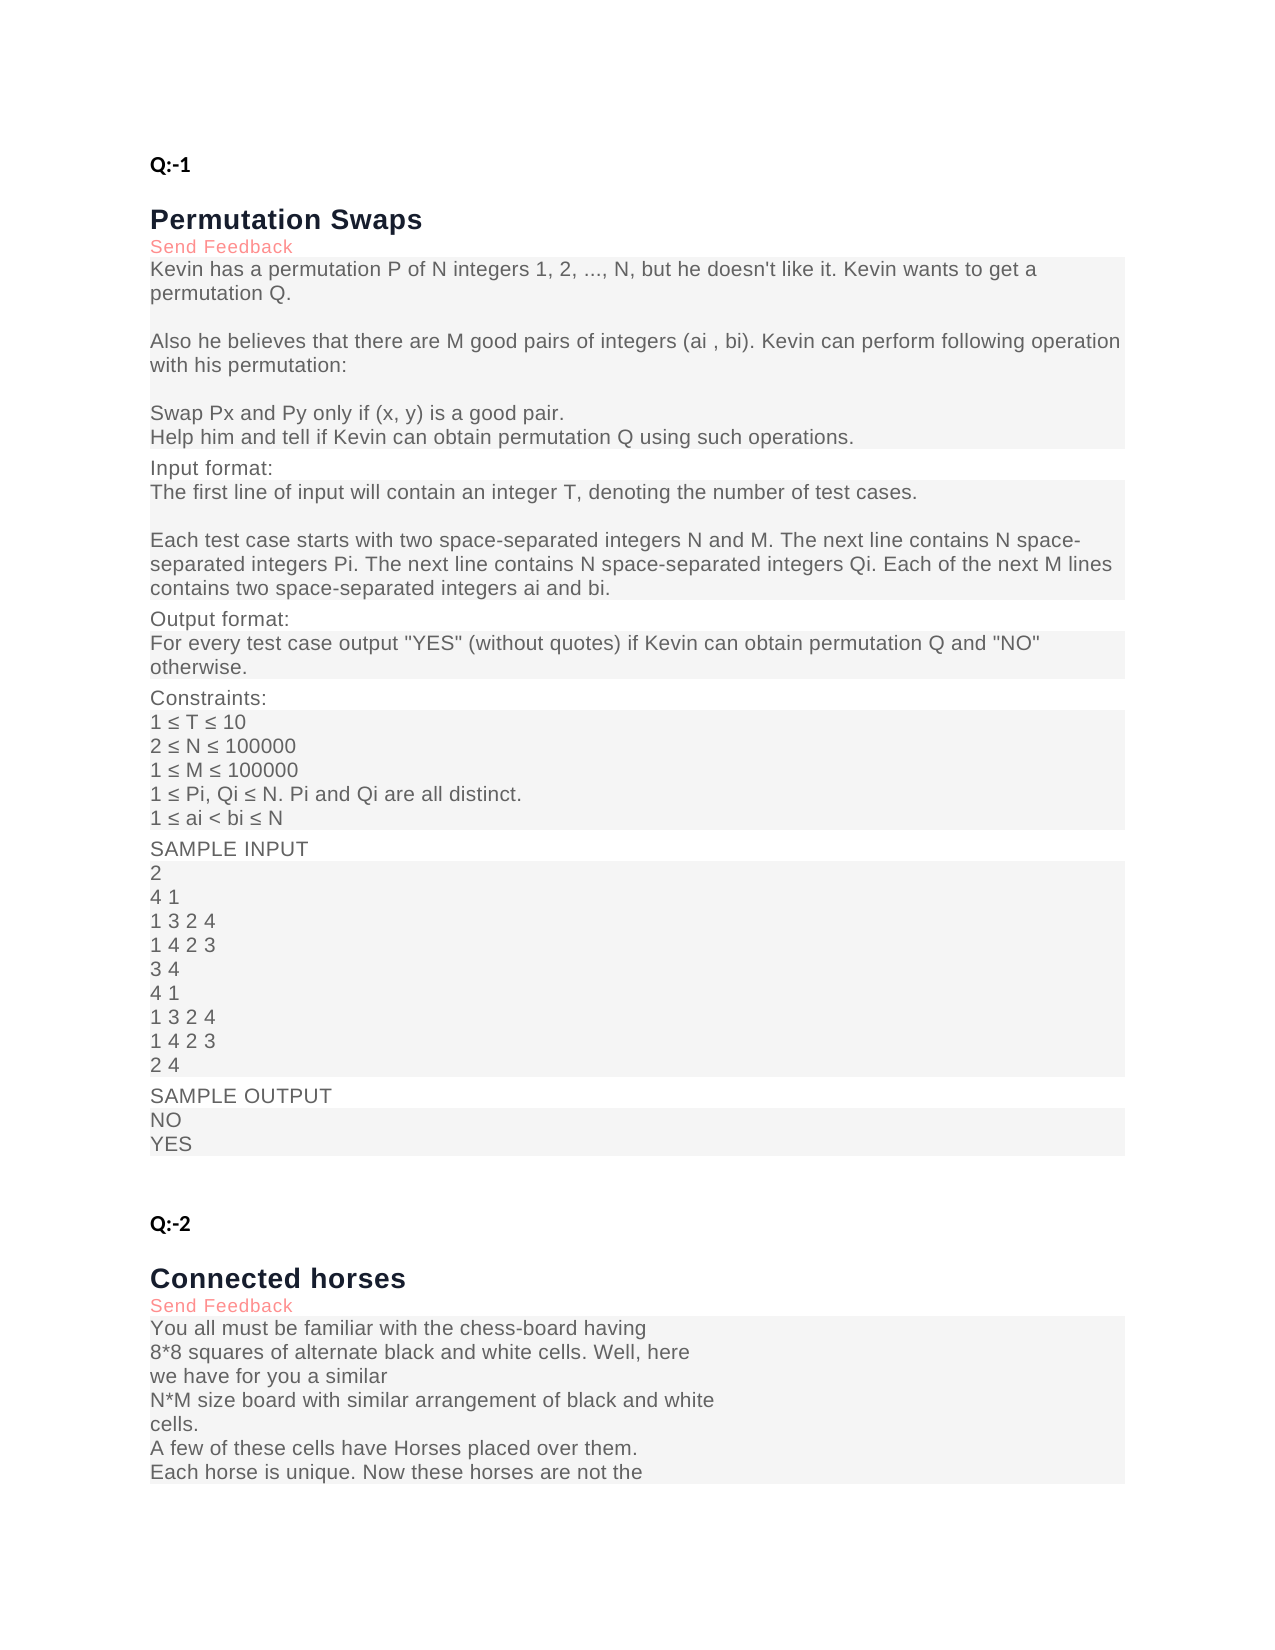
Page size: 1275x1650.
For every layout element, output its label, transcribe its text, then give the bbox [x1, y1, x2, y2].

text Help him and tell if Kevin can obtain permutation Q using such operations. [150, 425, 1125, 449]
text Each horse is unique. Now these horses are not the [150, 1460, 1125, 1484]
text Input format: [150, 449, 1125, 480]
text Q:-1 [150, 150, 1125, 178]
text 1 3 2 4 [150, 909, 1125, 933]
text 2 ≤ N ≤ 100000 [150, 734, 1125, 758]
text SAMPLE OUTPUT [150, 1077, 1125, 1108]
text SAMPLE INPUT [150, 830, 1125, 861]
text Also he believes that there are M good pairs of integers (ai , bi). Kevin can perform following operation with his permutation: [150, 329, 1125, 377]
text 1 3 2 4 [150, 1005, 1125, 1029]
text 1 4 2 3 [150, 933, 1125, 957]
text Permutation Swaps [150, 203, 1125, 235]
text 2 4 [150, 1053, 1125, 1077]
text Send Feedback [150, 235, 1125, 257]
text Kevin has a permutation P of N integers 1, 2, ..., N, but he doesn't like it. Kevin wants to get a permutation Q. [150, 257, 1125, 305]
text 1 4 2 3 [150, 1029, 1125, 1053]
text Send Feedback [150, 1294, 1125, 1316]
text Swap Px and Py only if (x, y) is a good pair. [150, 401, 1125, 425]
text Each test case starts with two space-separated integers N and M. The next line contains N space-separated integers Pi. The next line contains N space-separated integers Qi. Each of the next M lines contains two space-separated integers ai and bi. [150, 528, 1125, 600]
text 1 ≤ Pi, Qi ≤ N. Pi and Qi are all distinct. [150, 782, 1125, 806]
text 4 1 [150, 885, 1125, 909]
text cells. [150, 1412, 1125, 1436]
text 2 [150, 861, 1125, 885]
text Q:-2 [150, 1209, 1125, 1237]
text 1 ≤ M ≤ 100000 [150, 758, 1125, 782]
text 3 4 [150, 957, 1125, 981]
text 8*8 squares of alternate black and white cells. Well, here [150, 1340, 1125, 1364]
text YES [150, 1132, 1125, 1156]
text we have for you a similar [150, 1364, 1125, 1388]
text Constraints: [150, 679, 1125, 710]
text You all must be familiar with the chess-board having [150, 1316, 1125, 1340]
text The first line of input will contain an integer T, denoting the number of test cases. [150, 480, 1125, 504]
text 1 ≤ ai < bi ≤ N [150, 806, 1125, 830]
text 4 1 [150, 981, 1125, 1005]
text Connected horses [150, 1262, 1125, 1294]
text For every test case output "YES" (without quotes) if Kevin can obtain permutation Q and "NO" otherwise. [150, 631, 1125, 679]
text N*M size board with similar arrangement of black and white [150, 1388, 1125, 1412]
text A few of these cells have Horses placed over them. [150, 1436, 1125, 1460]
text NO [150, 1108, 1125, 1132]
text Output format: [150, 600, 1125, 631]
text 1 ≤ T ≤ 10 [150, 710, 1125, 734]
